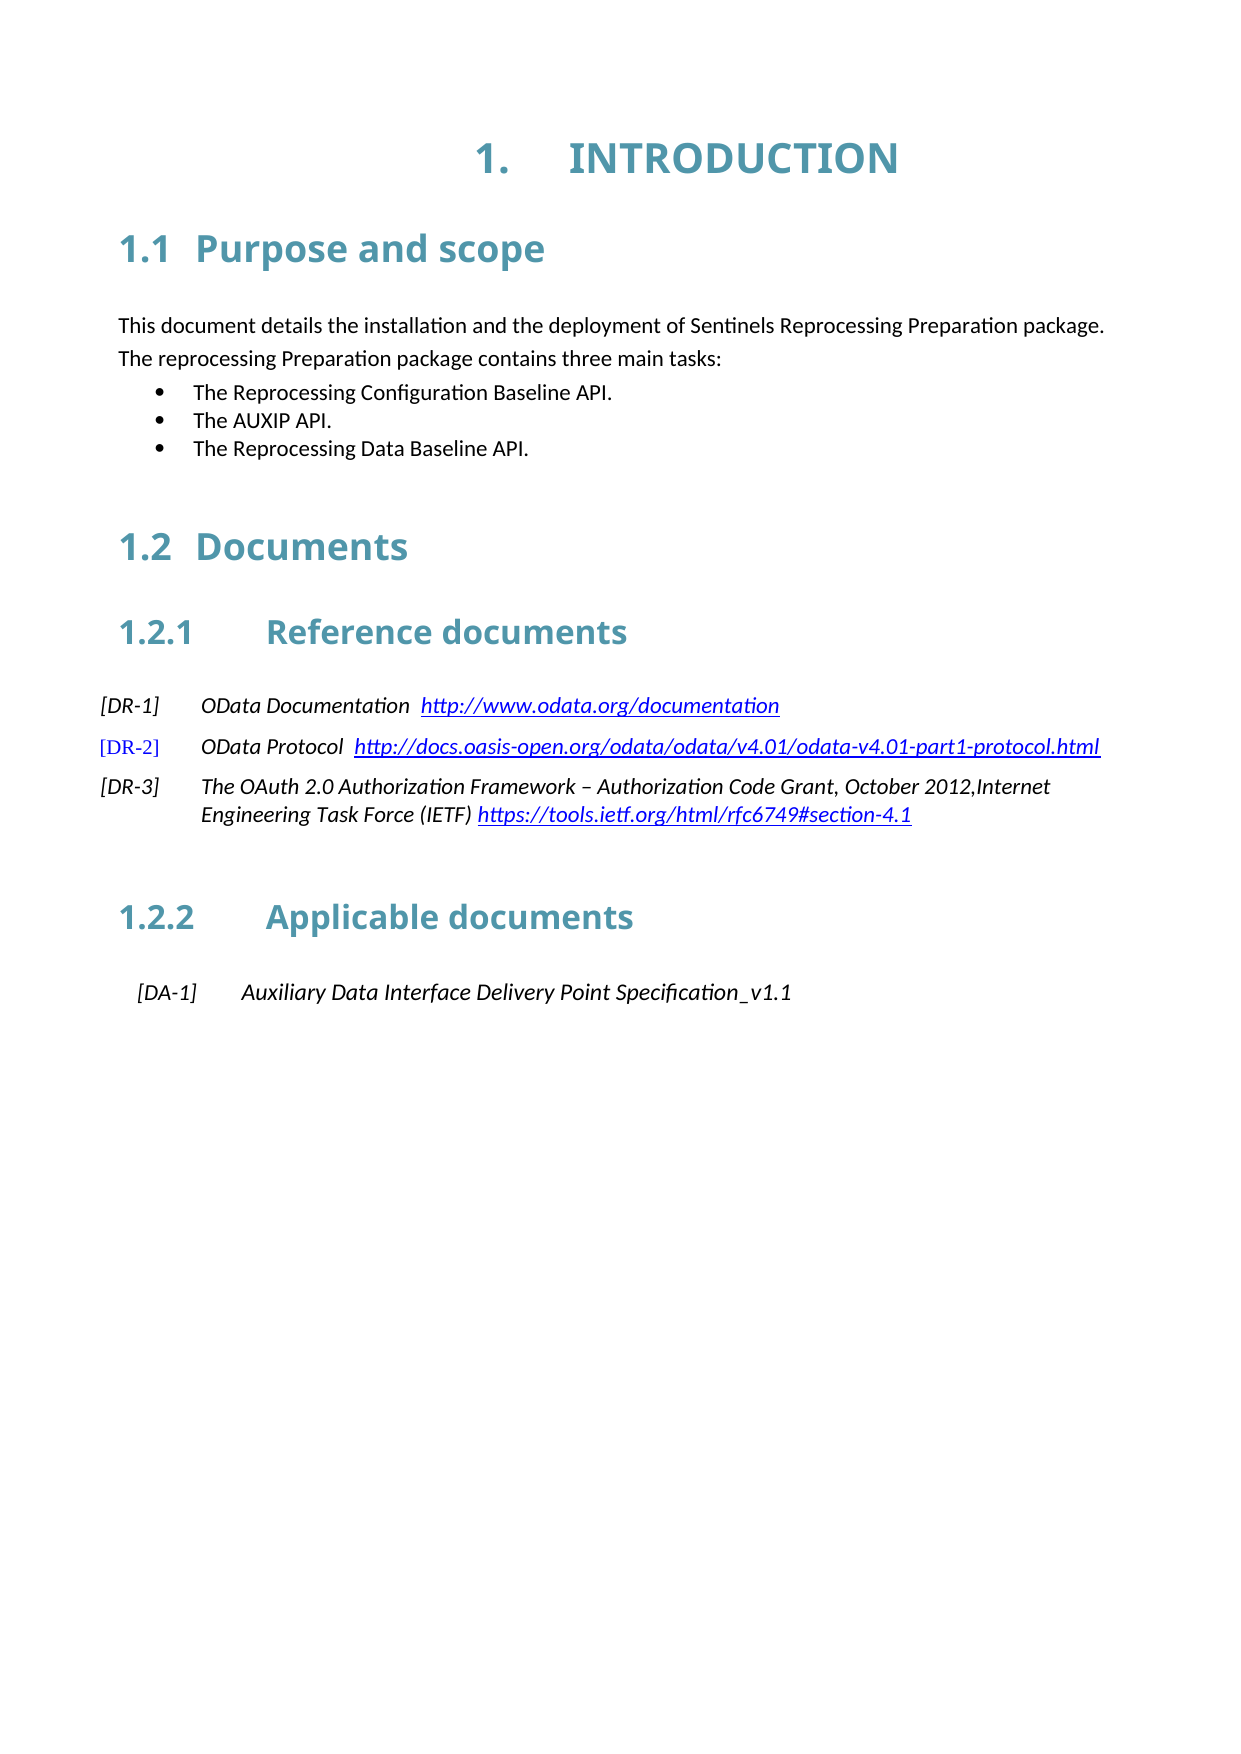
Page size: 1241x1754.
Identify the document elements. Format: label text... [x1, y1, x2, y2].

subtitle INTRODUCTION [310, 128, 1122, 185]
list The OAuth 2.0 Authorization Framework – Authorization Code Grant, October 2012,Internet Engineering Task Force (IETF) https://tools.ietf.org/html/rfc6749#section-4.1 [159, 772, 1122, 828]
text The reprocessing Preparation package contains three main tasks: [118, 344, 1122, 372]
subtitle Purpose and scope [118, 223, 1122, 274]
list OData Documentation http://www.odata.org/documentation [159, 691, 1122, 719]
list Auxiliary Data Interface Delivery Point Specification_v1.1 [197, 977, 1122, 1006]
subtitle Documents [118, 520, 1122, 571]
list The Reprocessing Data Baseline API. [156, 434, 1122, 462]
subtitle Applicable documents [118, 894, 1122, 939]
text This document details the installation and the deployment of Sentinels Reprocessing Preparation package. [118, 311, 1122, 339]
list The AUXIP API. [156, 406, 1122, 434]
list The Reprocessing Configuration Baseline API. [156, 378, 1122, 406]
subtitle Reference documents [118, 608, 1122, 654]
list OData Protocol http://docs.oasis-open.org/odata/odata/v4.01/odata-v4.01-part1-protocol.html [159, 732, 1122, 760]
